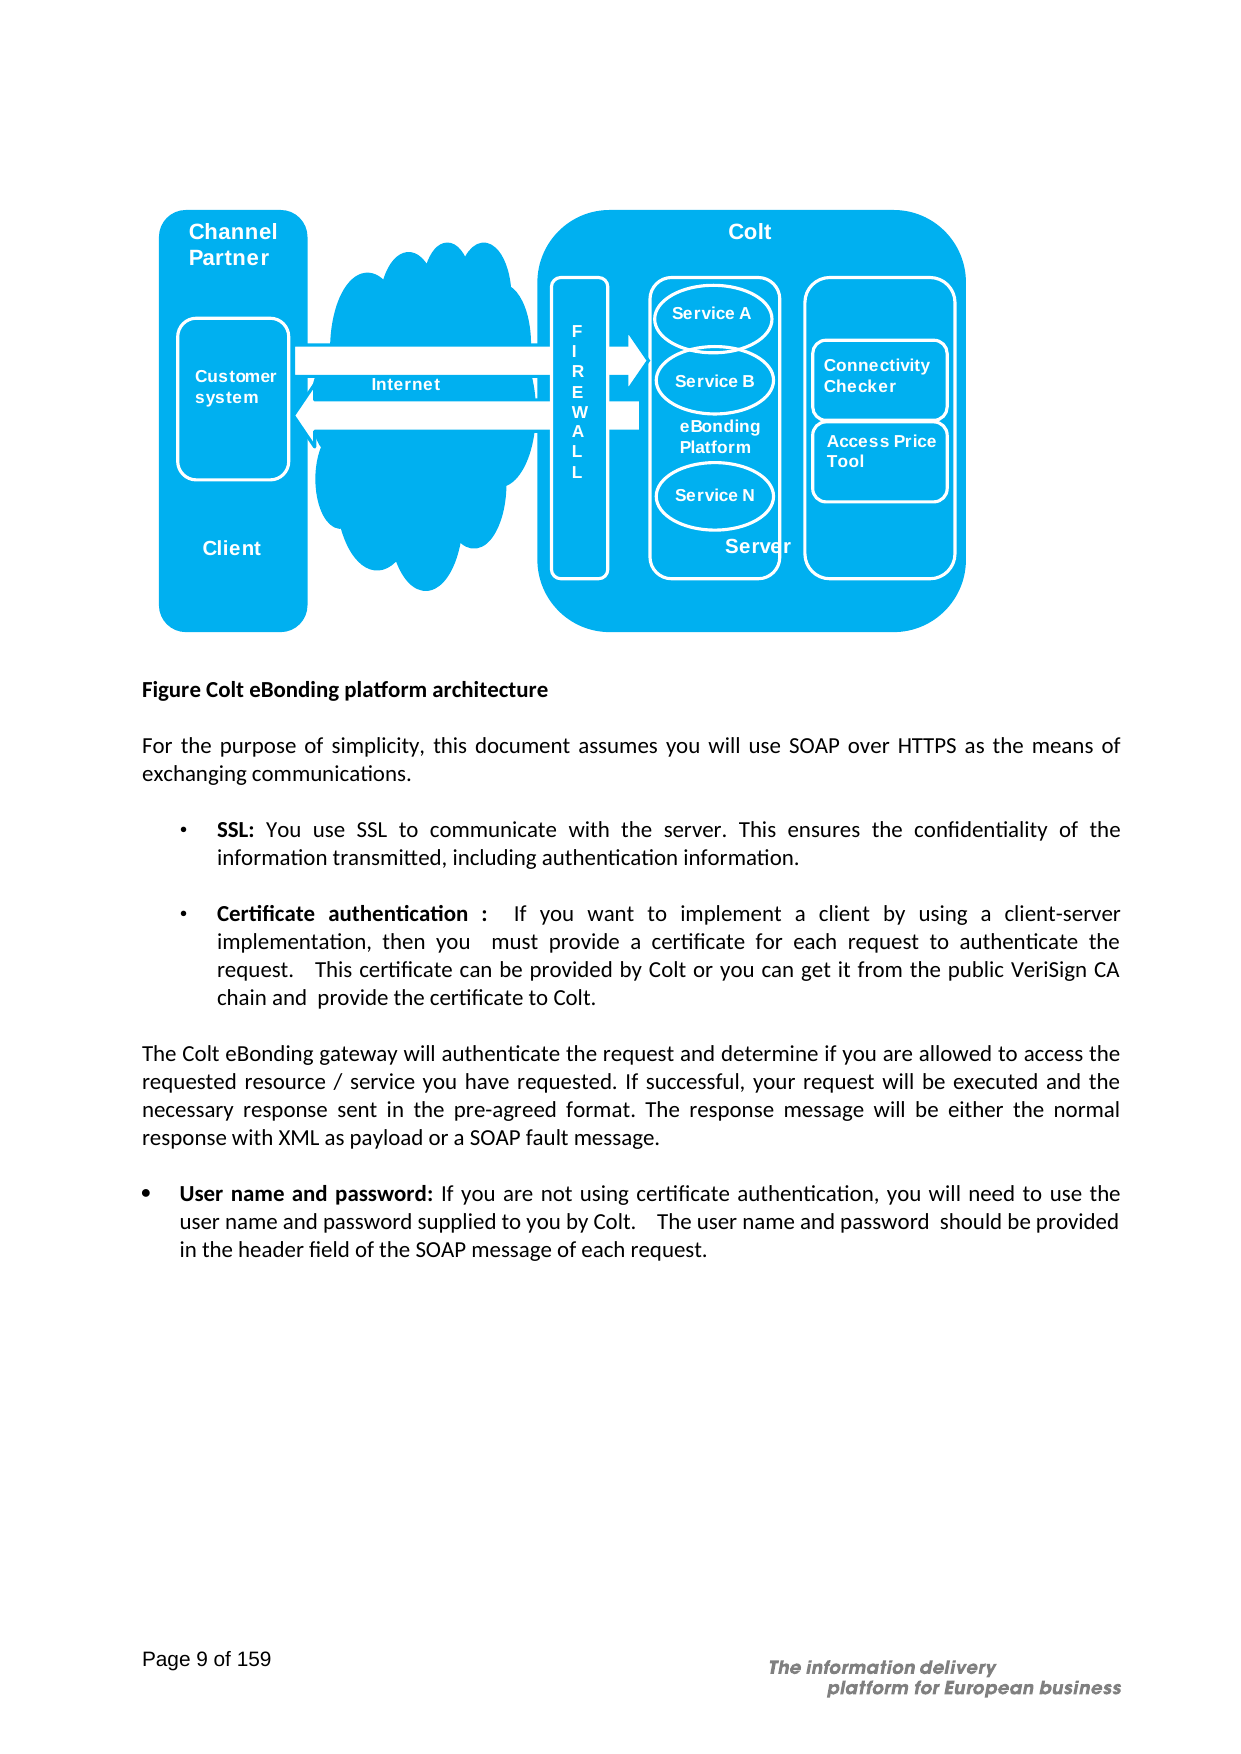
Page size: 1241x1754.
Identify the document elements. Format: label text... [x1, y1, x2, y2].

text The Colt eBonding gateway will authenticate the request and determine if you are allowed to access the requested resource / service you have requested. If successful, your request will be executed and the necessary response sent in the pre-agreed format. The response message will be either the normal response with XML as payload or a SOAP fault message. [142, 1039, 1122, 1151]
list User name and password: If you are not using certificate authentication, you will need to use the user name and password supplied to you by Colt. The user name and password should be provided in the header field of the SOAP message of each request. [142, 1179, 1122, 1263]
list SSL: You use SSL to communicate with the server. This ensures the confidentiality of the information transmitted, including authentication information. [179, 815, 1122, 871]
text Figure Colt eBonding platform architecture [142, 675, 1122, 703]
list Certificate authentication : If you want to implement a client by using a client-server implementation, then you must provide a certificate for each request to authenticate the request. This certificate can be provided by Colt or you can get it from the public VeriSign CA chain and provide the certificate to Colt. [179, 899, 1122, 1011]
text For the purpose of simplicity, this document assumes you will use SOAP over HTTPS as the means of exchanging communications. [142, 731, 1122, 787]
